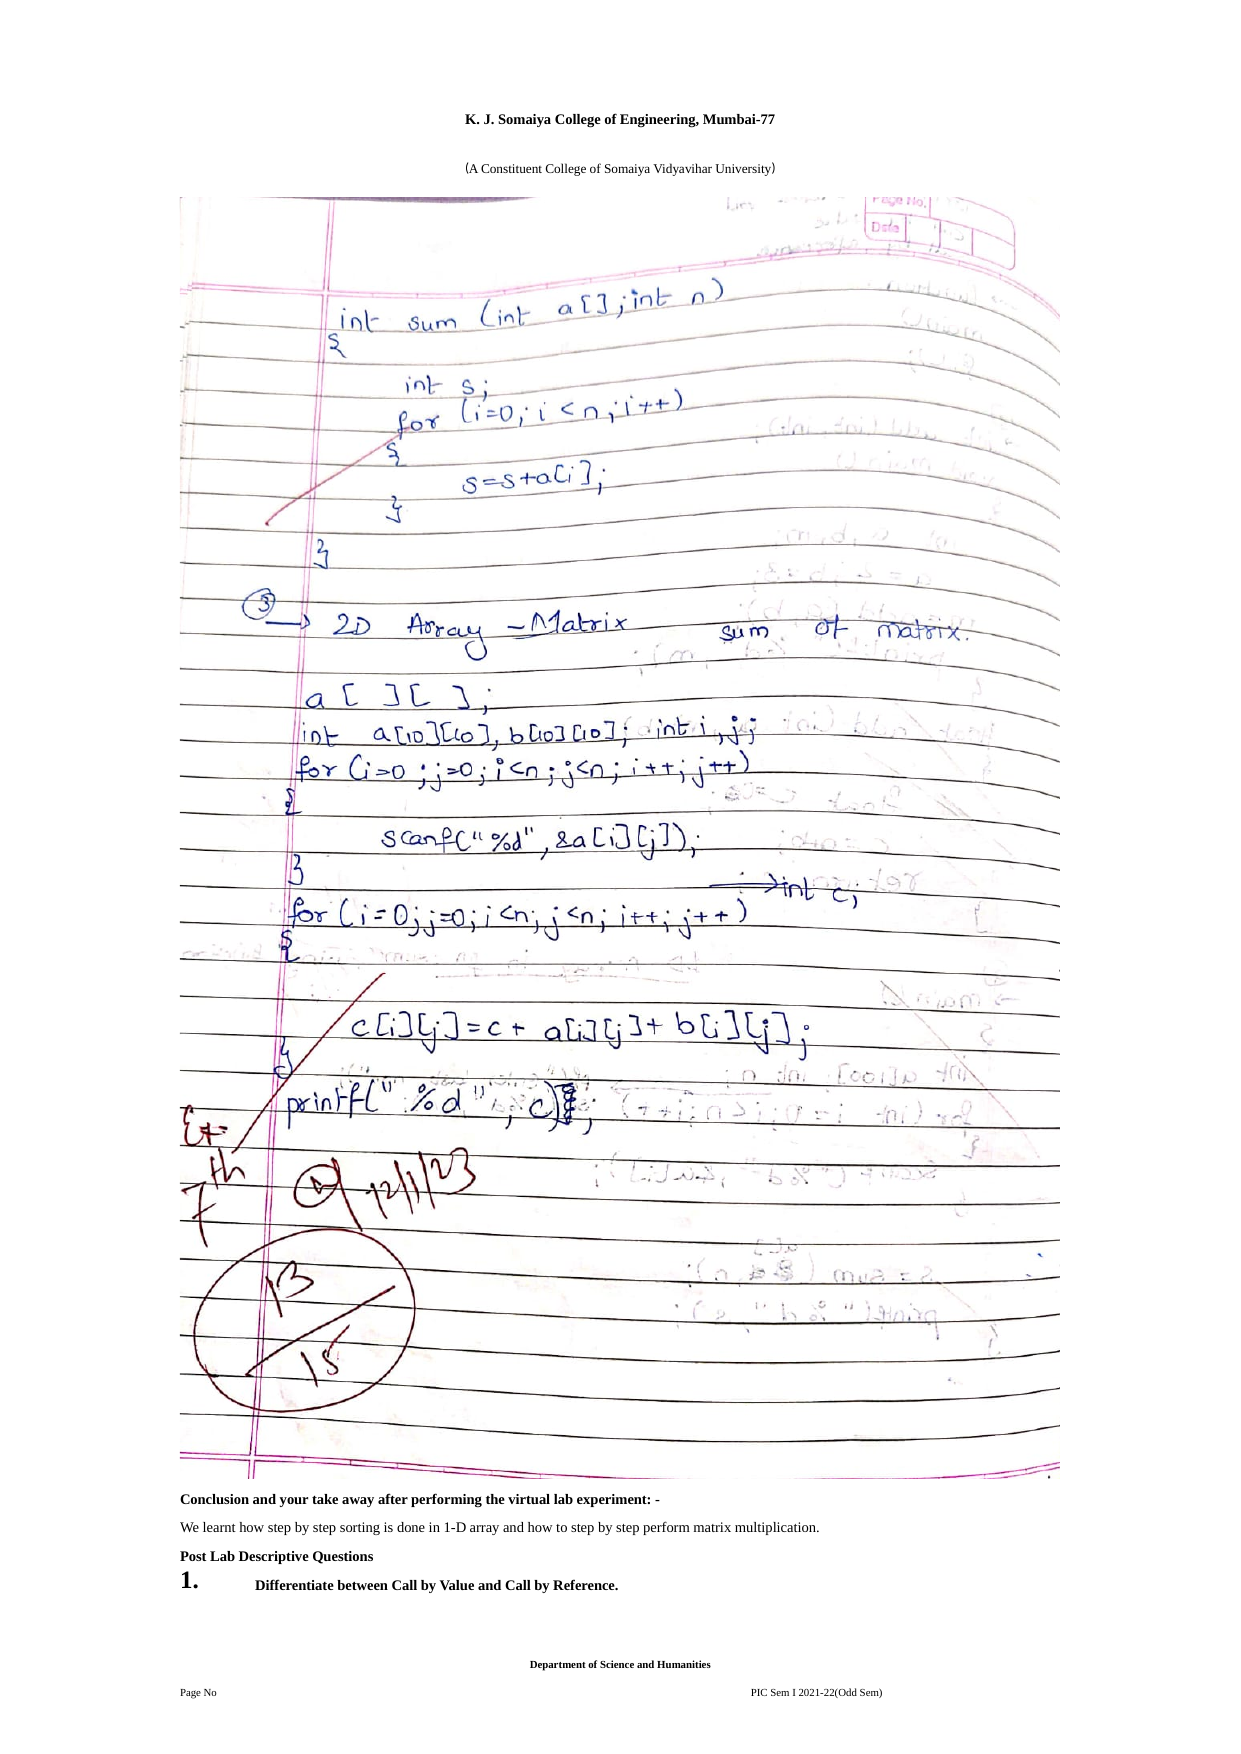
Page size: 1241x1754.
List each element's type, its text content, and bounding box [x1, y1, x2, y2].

picture [592, 58, 675, 128]
text We learnt how step by step sorting is done in 1-D array and how to step by step perform matrix multiplication. [180, 1507, 1060, 1536]
text Post Lab Descriptive Questions [180, 1536, 1060, 1565]
list Differentiate between Call by Value and Call by Reference. [180, 1565, 1060, 1593]
picture [179, 197, 1060, 1479]
text Conclusion and your take away after performing the virtual lab experiment: - [180, 1479, 1060, 1507]
